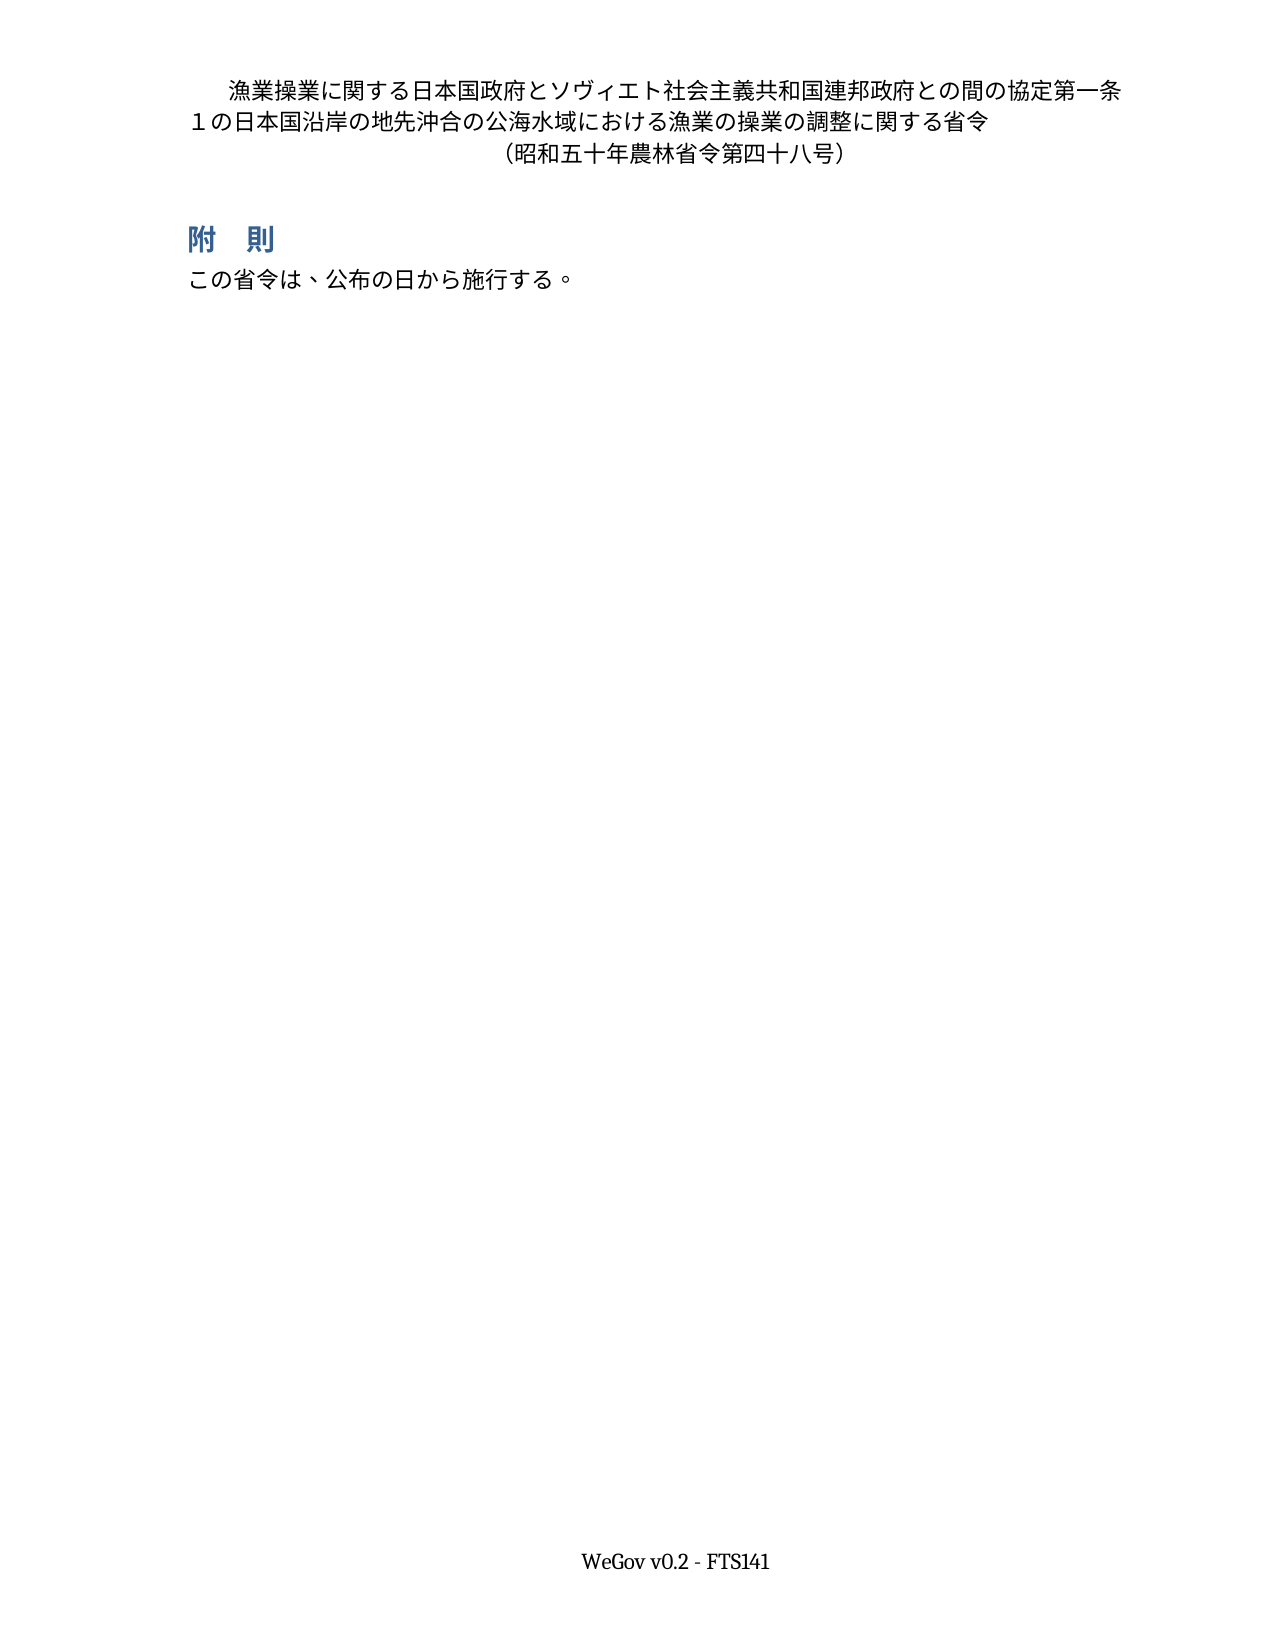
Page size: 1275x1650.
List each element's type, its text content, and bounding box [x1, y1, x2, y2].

subtitle 附 則 [187, 219, 1087, 258]
text この省令は、公布の日から施行する。 [187, 264, 1087, 296]
